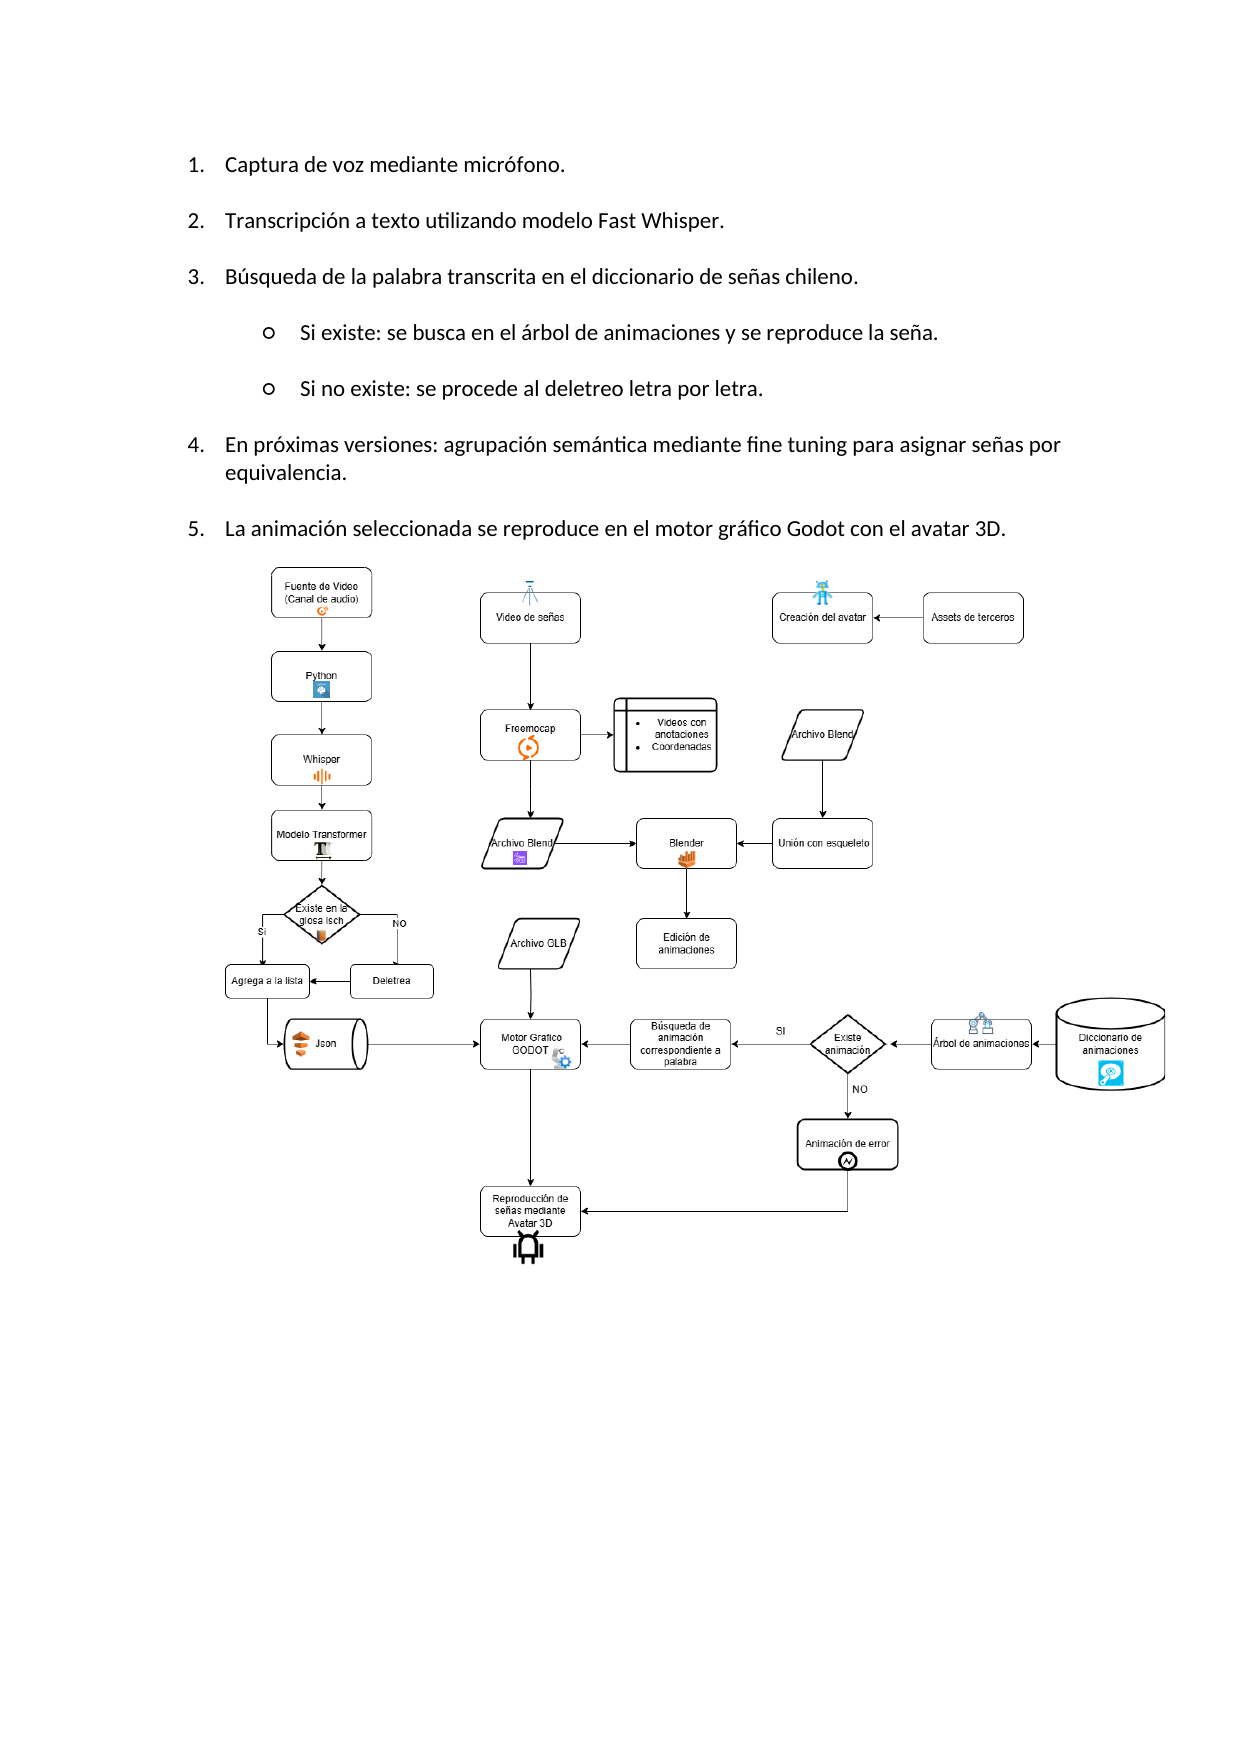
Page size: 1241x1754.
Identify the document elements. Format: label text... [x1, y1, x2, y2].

picture [225, 567, 1166, 1268]
list Transcripción a texto utilizando modelo Fast Whisper. [187, 206, 1090, 262]
list En próximas versiones: agrupación semántica mediante fine tuning para asignar señas por equivalencia. [187, 430, 1090, 514]
list Si existe: se busca en el árbol de animaciones y se reproduce la seña. [262, 318, 1090, 374]
list La animación seleccionada se reproduce en el motor gráfico Godot con el avatar 3D. [187, 514, 1090, 542]
list Captura de voz mediante micrófono. [187, 150, 1090, 206]
list Si no existe: se procede al deletreo letra por letra. [262, 374, 1090, 430]
list Búsqueda de la palabra transcrita en el diccionario de señas chileno. [187, 262, 1090, 318]
